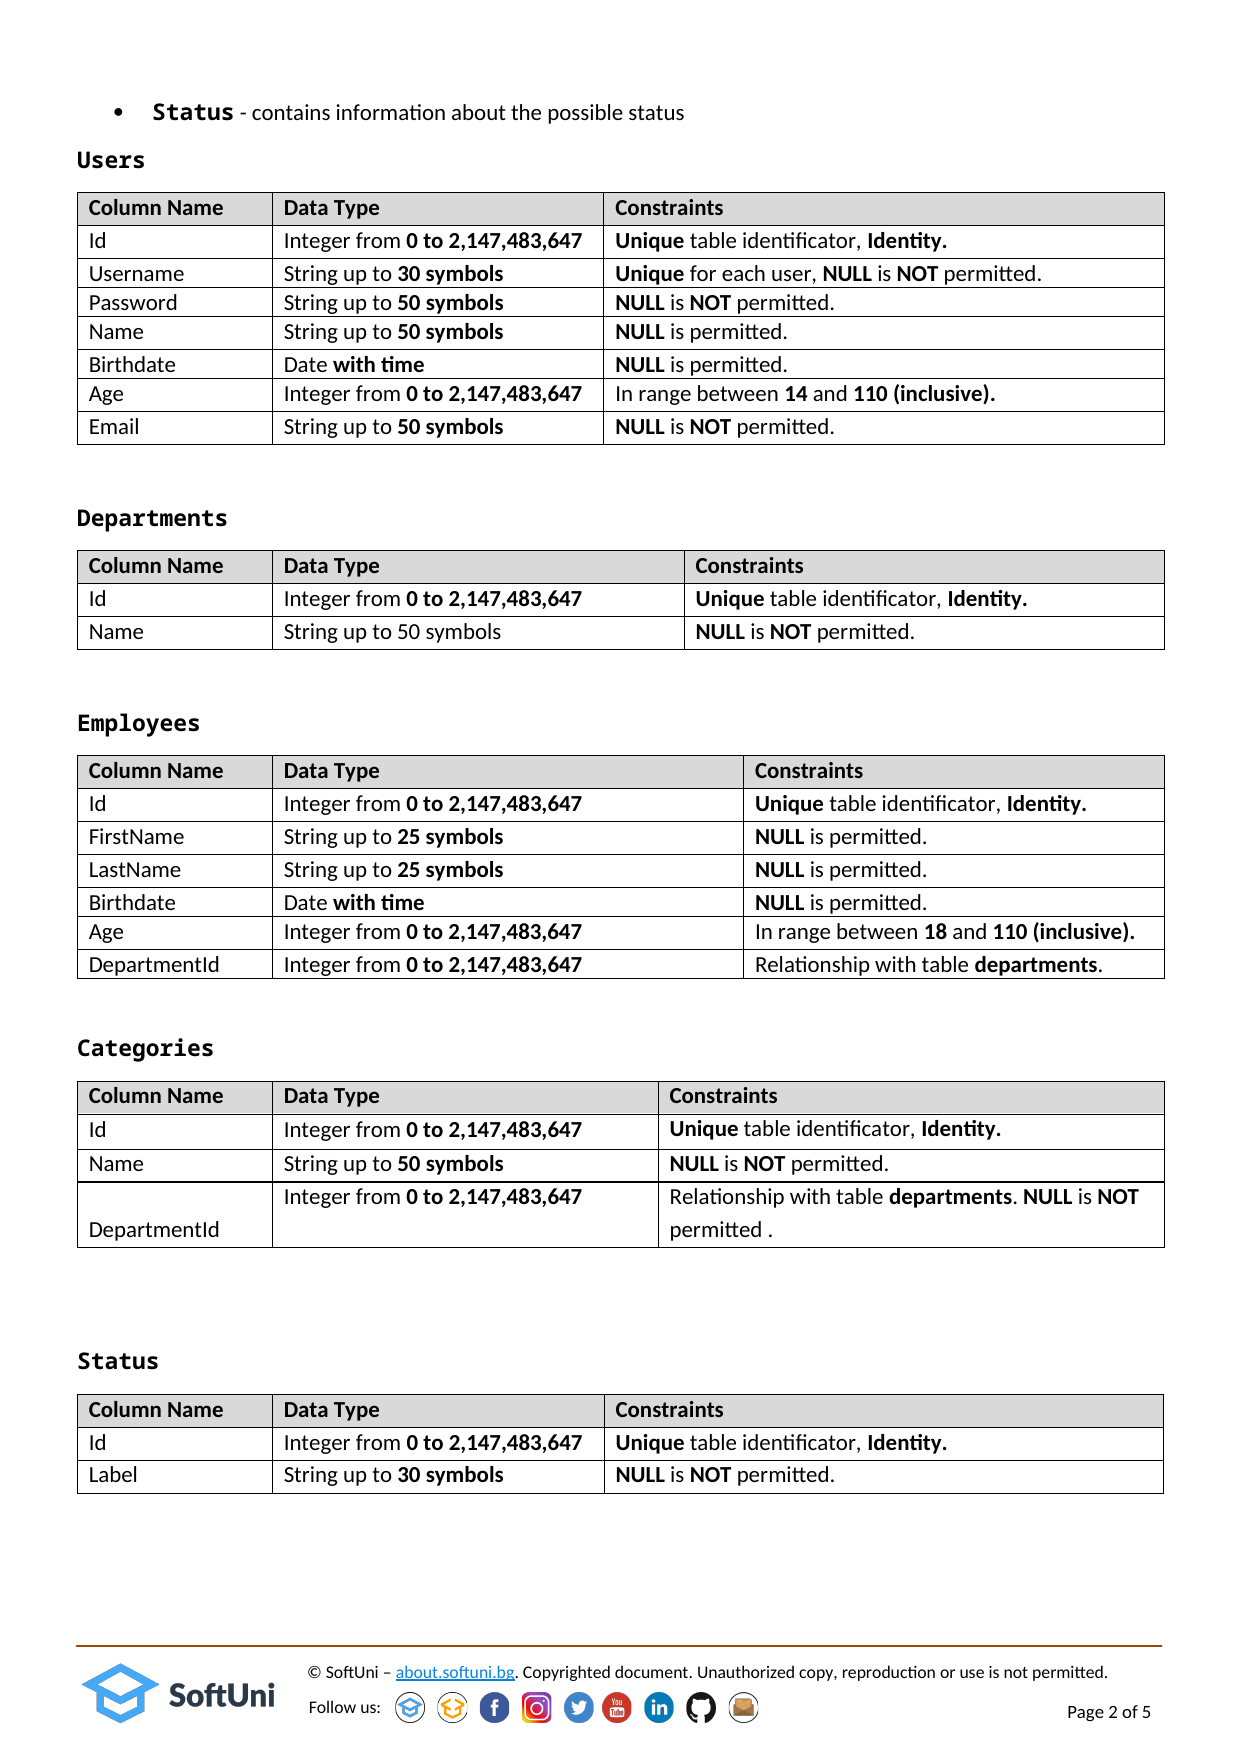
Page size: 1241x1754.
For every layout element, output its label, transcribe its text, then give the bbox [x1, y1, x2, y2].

table_header Column Name [78, 551, 272, 583]
picture [602, 1692, 632, 1723]
table_cell Age [78, 917, 272, 949]
picture [437, 1692, 468, 1723]
table_cell Id [78, 1428, 272, 1459]
table_header Data Type [273, 1082, 658, 1113]
table_cell String up to 25 symbols [273, 855, 743, 887]
picture [479, 1692, 510, 1723]
table_cell String up to 25 symbols [273, 822, 743, 854]
text Categories [77, 1032, 1163, 1063]
table_cell Birthdate [78, 350, 272, 378]
table_cell Integer from 0 to 2,147,483,647 [273, 584, 684, 616]
table_cell Integer from 0 to 2,147,483,647 [273, 1115, 658, 1148]
table_header Data Type [273, 1395, 604, 1427]
picture [728, 1692, 759, 1723]
table_cell String up to 30 symbols [273, 1461, 604, 1492]
table_cell Id [78, 584, 272, 616]
table_header Constraints [685, 551, 1164, 583]
table_header Constraints [604, 193, 1164, 225]
table_cell Date with time [273, 350, 603, 378]
picture [75, 1658, 281, 1729]
picture [665, 1714, 674, 1723]
table_cell Relationship with table departments. NULL is NOT permitted . [659, 1183, 1164, 1247]
table_header Column Name [78, 1395, 272, 1427]
picture [564, 1692, 594, 1723]
table_cell String up to 50 symbols [273, 412, 603, 444]
text Users [77, 144, 1163, 175]
table_cell Age [78, 379, 272, 411]
table_cell Date with time [273, 888, 743, 916]
table_cell Birthdate [78, 888, 272, 916]
table_cell LastName [78, 855, 272, 887]
table_cell Integer from 0 to 2,147,483,647 [273, 379, 603, 411]
table_cell NULL is NOT permitted. [604, 412, 1164, 444]
table_header Column Name [78, 1082, 272, 1113]
table_cell Password [78, 288, 272, 316]
table_cell Unique table identificator, Identity. [659, 1115, 1164, 1148]
table_cell In range between 14 and 110 (inclusive). [604, 379, 1164, 411]
table_cell String up to 50 symbols [273, 288, 603, 316]
table_cell Unique table identificator, Identity. [744, 789, 1164, 821]
list Status - contains information about the possible status [114, 95, 1163, 127]
table_cell NULL is permitted. [744, 888, 1164, 916]
table_cell Id [78, 789, 272, 821]
table_cell Integer from 0 to 2,147,483,647 [273, 226, 603, 258]
text Status [77, 1345, 1163, 1377]
table_cell Name [78, 1150, 272, 1181]
table_header Data Type [273, 756, 743, 788]
table_cell Integer from 0 to 2,147,483,647 [273, 789, 743, 821]
table_cell String up to 50 symbols [273, 1150, 658, 1181]
table_cell FirstName [78, 822, 272, 854]
table_cell Name [78, 317, 272, 349]
table_cell Integer from 0 to 2,147,483,647 [273, 950, 743, 978]
table_cell Unique table identificator, Identity. [685, 584, 1164, 616]
picture [658, 1705, 667, 1714]
picture [665, 1692, 674, 1701]
table_cell String up to 50 symbols [273, 317, 603, 349]
table_cell NULL is NOT permitted. [605, 1461, 1163, 1492]
table_cell Integer from 0 to 2,147,483,647 [273, 917, 743, 949]
table_cell Label [78, 1461, 272, 1492]
table_header Data Type [273, 193, 603, 225]
table_header Constraints [605, 1395, 1163, 1427]
table_cell Id [78, 1115, 272, 1148]
table_cell Relationship with table departments. [744, 950, 1164, 978]
table_header Constraints [659, 1082, 1164, 1113]
table_cell Email [78, 412, 272, 444]
table_cell Username [78, 259, 272, 287]
text Departments [77, 502, 1163, 533]
table_header Data Type [273, 551, 684, 583]
table_cell String up to 50 symbols [273, 617, 684, 649]
table_cell Unique table identificator, Identity. [604, 226, 1164, 258]
table_cell NULL is NOT permitted. [604, 288, 1164, 316]
table_cell Name [78, 617, 272, 649]
table_cell String up to 30 symbols [273, 259, 603, 287]
table_cell NULL is NOT permitted. [659, 1150, 1164, 1181]
table_cell Id [78, 226, 272, 258]
table_cell DepartmentId [78, 950, 272, 978]
table_header Constraints [744, 756, 1164, 788]
table_cell NULL is permitted. [604, 350, 1164, 378]
table_cell In range between 18 and 110 (inclusive). [744, 917, 1164, 949]
table_header Column Name [78, 756, 272, 788]
table_cell Unique table identificator, Identity. [605, 1428, 1163, 1459]
table_cell NULL is permitted. [744, 822, 1164, 854]
picture [686, 1692, 716, 1723]
picture [644, 1714, 653, 1723]
picture [395, 1692, 425, 1723]
table_cell NULL is NOT permitted. [685, 617, 1164, 649]
table_cell DepartmentId [78, 1183, 272, 1247]
picture [522, 1692, 552, 1723]
table_cell NULL is permitted. [604, 317, 1164, 349]
text Employees [77, 707, 1163, 738]
table_header Column Name [78, 193, 272, 225]
table_cell Integer from 0 to 2,147,483,647 [273, 1183, 658, 1247]
table_cell Integer from 0 to 2,147,483,647 [273, 1428, 604, 1459]
table_cell Unique for each user, NULL is NOT permitted. [604, 259, 1164, 287]
table_cell NULL is permitted. [744, 855, 1164, 887]
picture [644, 1692, 653, 1701]
